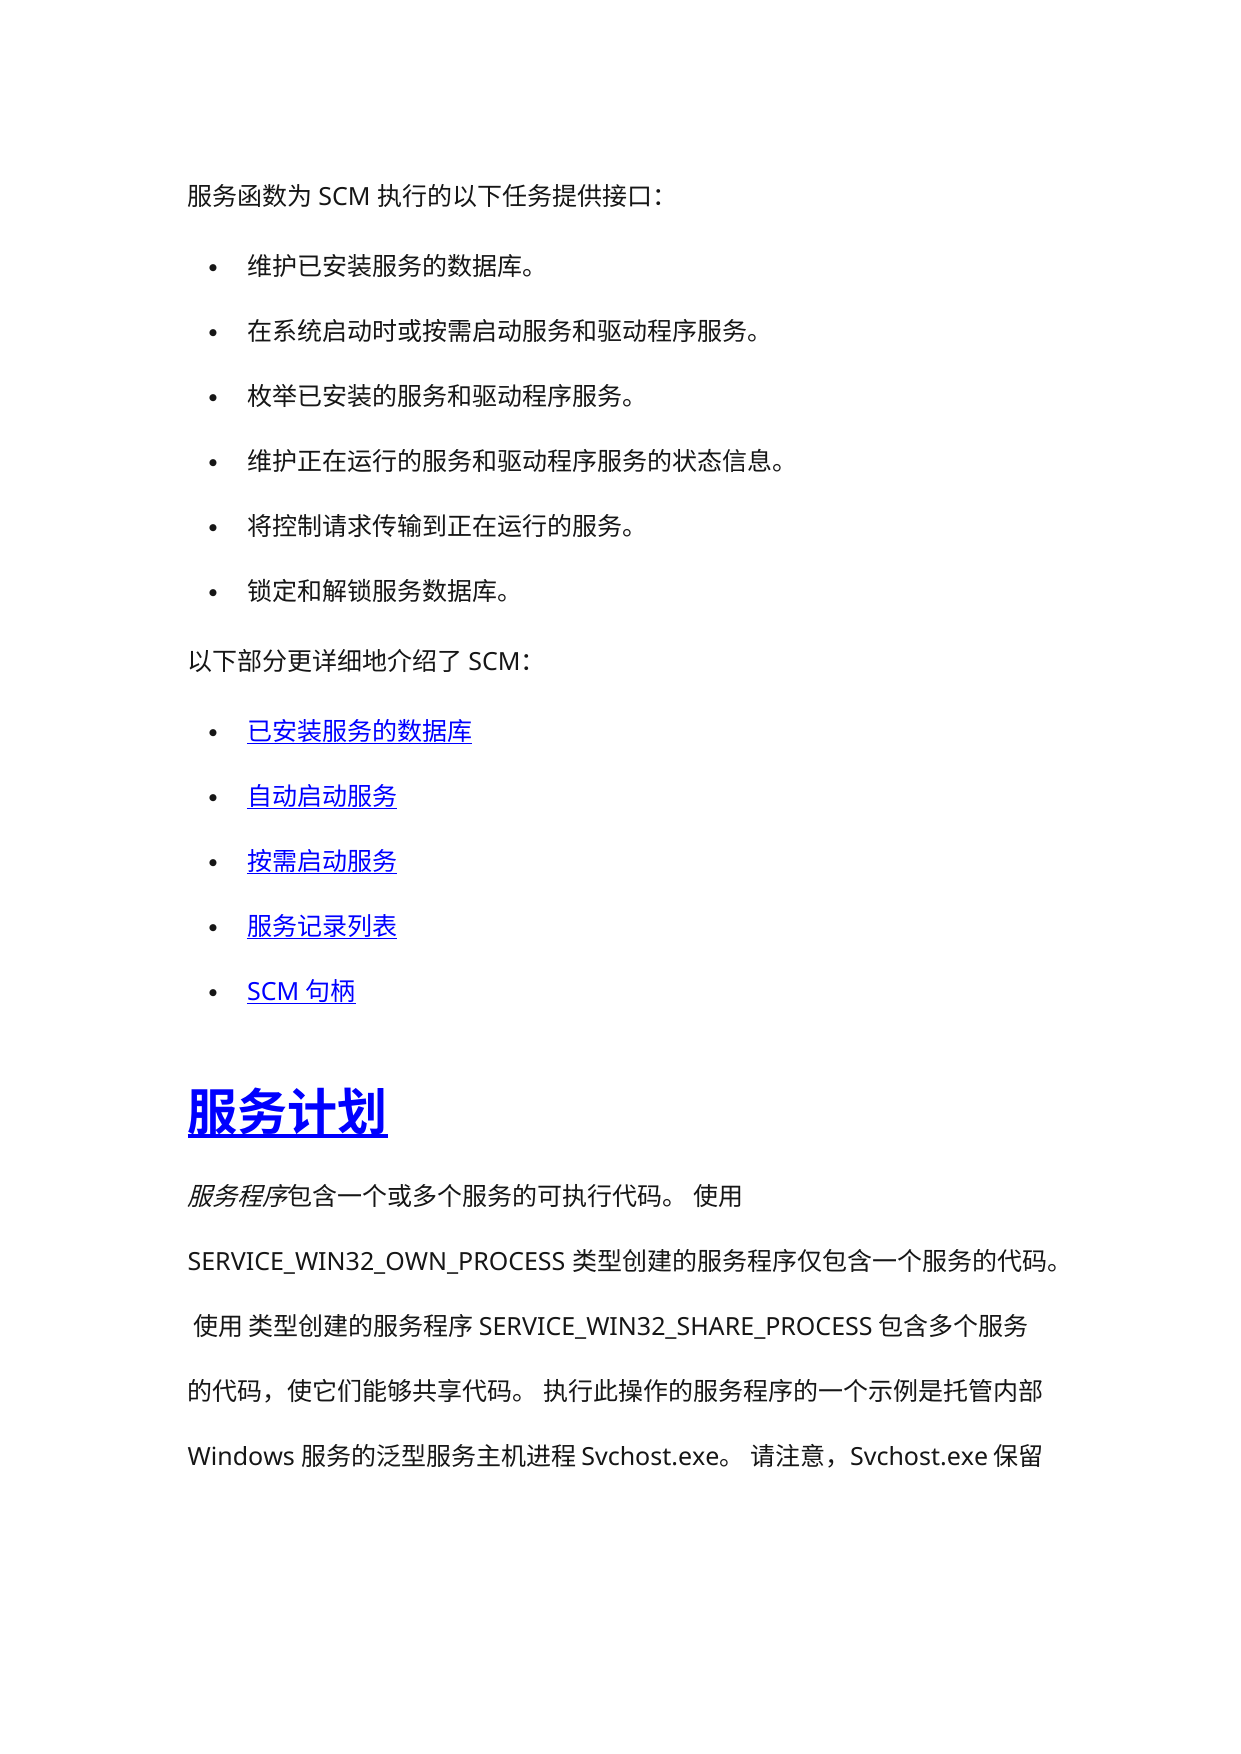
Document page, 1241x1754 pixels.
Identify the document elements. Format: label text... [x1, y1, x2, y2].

text 服务函数为 SCM 执行的以下任务提供接口： [187, 162, 1053, 227]
list 在系统启动时或按需启动服务和驱动程序服务。 [209, 297, 1053, 362]
list 将控制请求传输到正在运行的服务。 [209, 492, 1053, 557]
list 锁定和解锁服务数据库。 [209, 557, 1053, 622]
list 维护已安装服务的数据库。 [209, 232, 1053, 297]
list 已安装服务的数据库 [209, 697, 1053, 762]
text 以下部分更详细地介绍了 SCM： [187, 627, 1053, 692]
list 服务记录列表 [209, 892, 1053, 957]
list 枚举已安装的服务和驱动程序服务。 [209, 362, 1053, 427]
list 维护正在运行的服务和驱动程序服务的状态信息。 [209, 427, 1053, 492]
subtitle 服务计划 [187, 1060, 1053, 1157]
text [187, 1162, 1053, 1487]
list SCM 句柄 [209, 957, 1053, 1022]
list 按需启动服务 [209, 827, 1053, 892]
list 自动启动服务 [209, 762, 1053, 827]
